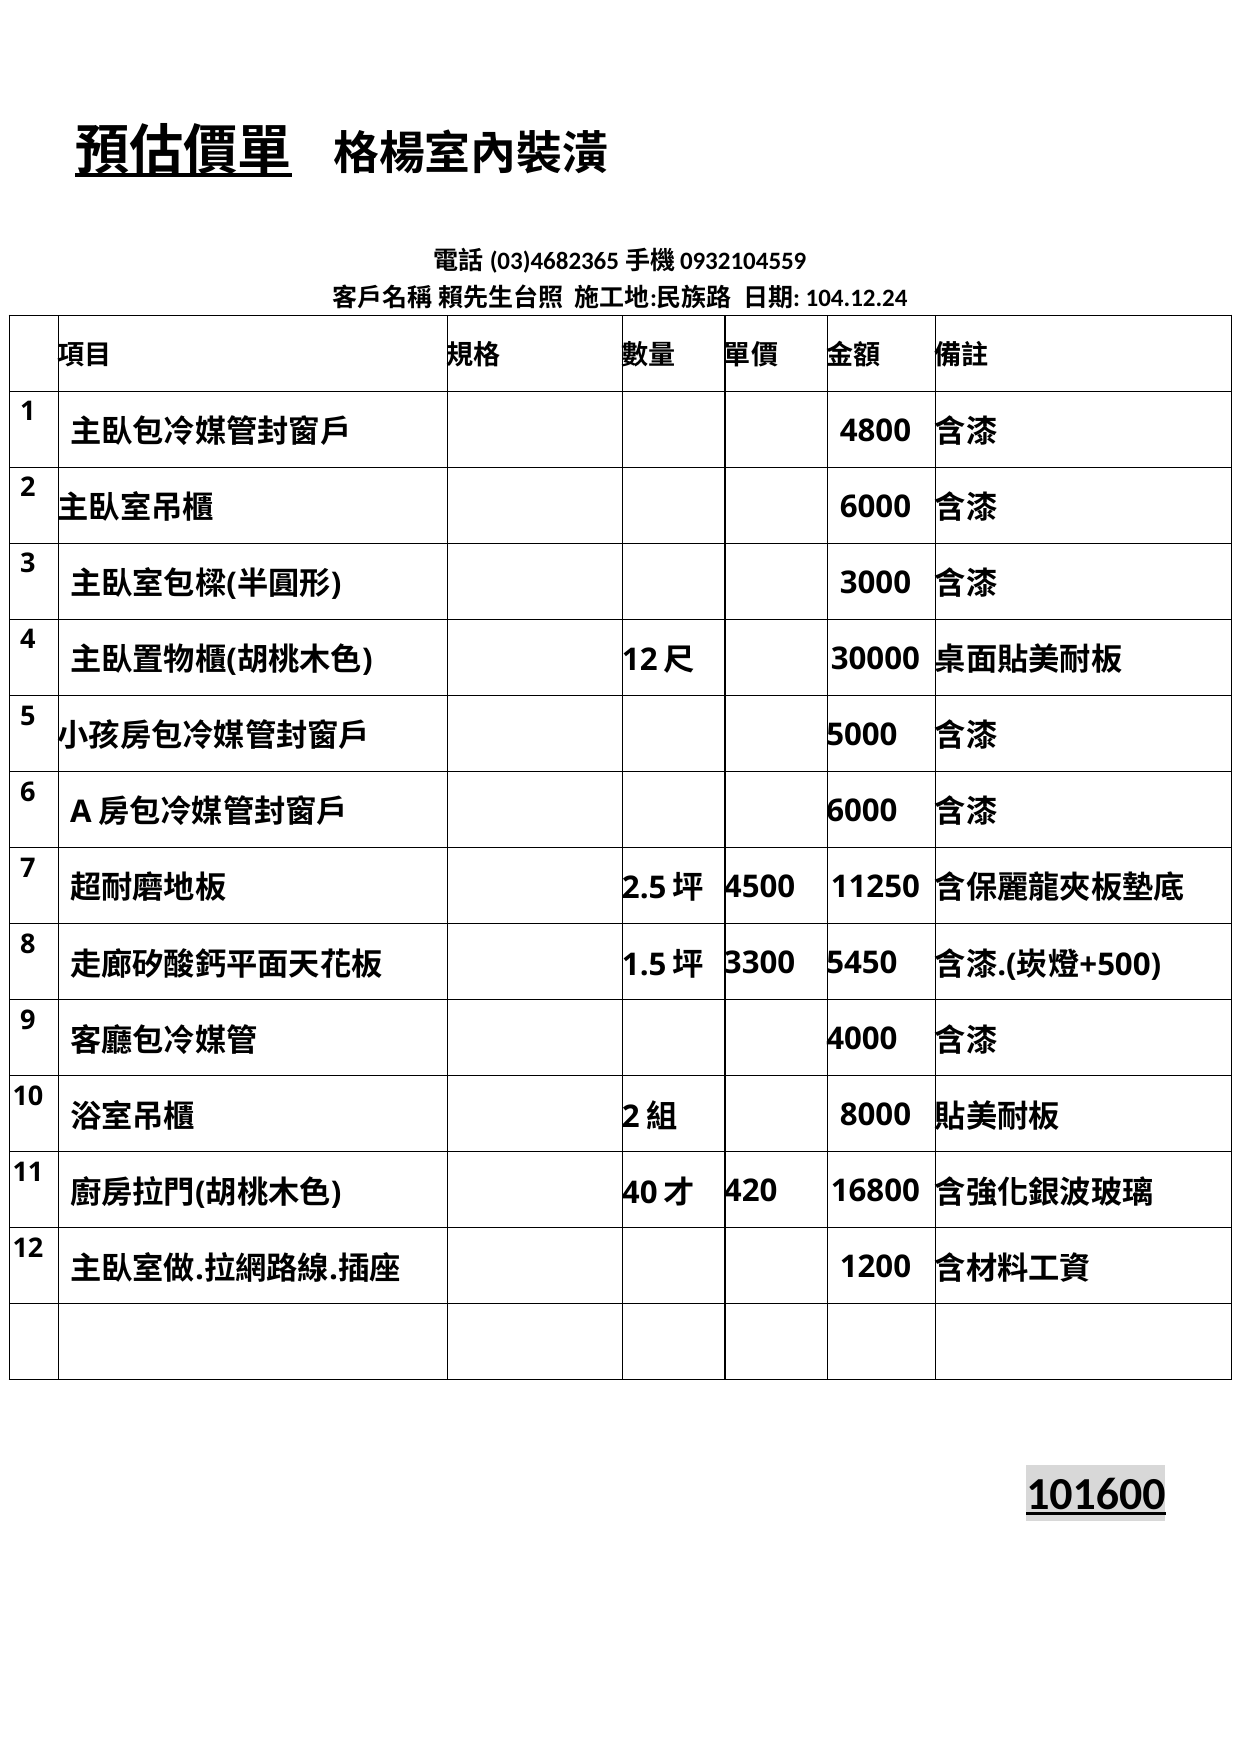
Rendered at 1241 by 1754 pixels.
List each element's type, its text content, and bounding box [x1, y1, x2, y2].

table_cell 含漆 [936, 544, 1231, 619]
table_cell [726, 1076, 827, 1151]
table_cell 小孩房包冷媒管封窗戶 [59, 696, 447, 771]
table_cell [726, 468, 827, 543]
table_cell 5 [10, 696, 58, 771]
table_cell 3 [10, 544, 58, 619]
table_cell 6000 [828, 772, 935, 847]
table_cell [623, 544, 724, 619]
table_cell [726, 544, 827, 619]
table_cell 含強化銀波玻璃 [936, 1152, 1231, 1227]
table_cell [10, 1304, 58, 1379]
table_cell 主臥室做.拉網路線.插座 [59, 1228, 447, 1303]
table_cell 1200 [828, 1228, 935, 1303]
table_cell [936, 1304, 1231, 1379]
table_cell 12尺 [623, 620, 724, 695]
table_cell 主臥室吊櫃 [59, 468, 447, 543]
text 客戶名稱 賴先生台照 施工地:民族路 日期: 104.12.24 [75, 277, 1165, 314]
table_cell 11 [10, 1152, 58, 1227]
table_cell [623, 1000, 724, 1075]
table_cell [623, 772, 724, 847]
text 預估價單 格楊室內裝潢 [75, 89, 1165, 202]
table_cell [623, 392, 724, 467]
table_cell [59, 1304, 447, 1379]
table_cell 浴室吊櫃 [59, 1076, 447, 1151]
table_cell 桌面貼美耐板 [936, 620, 1231, 695]
table_cell 2組 [623, 1076, 724, 1151]
table_cell [726, 1304, 827, 1379]
table_header 項目 [59, 316, 447, 391]
table_cell 主臥置物櫃(胡桃木色) [59, 620, 447, 695]
table_cell 420 [726, 1152, 827, 1227]
table_cell [448, 544, 622, 619]
table_cell [726, 392, 827, 467]
table_cell 含漆 [936, 1000, 1231, 1075]
table_cell 12 [10, 1228, 58, 1303]
table_cell [726, 1000, 827, 1075]
table_cell 9 [10, 1000, 58, 1075]
table_header 備註 [936, 316, 1231, 391]
table_cell 8 [10, 924, 58, 999]
table_cell 貼美耐板 [936, 1076, 1231, 1151]
table_cell 5000 [828, 696, 935, 771]
table_cell 主臥包冷媒管封窗戶 [59, 392, 447, 467]
table_cell 3000 [828, 544, 935, 619]
table_cell 含漆 [936, 772, 1231, 847]
table_cell 6000 [828, 468, 935, 543]
table_cell 主臥室包樑(半圓形) [59, 544, 447, 619]
table_cell 走廊矽酸鈣平面天花板 [59, 924, 447, 999]
table_cell 含材料工資 [936, 1228, 1231, 1303]
table_cell [448, 392, 622, 467]
table_cell 含漆 [936, 468, 1231, 543]
table_cell 含保麗龍夾板墊底 [936, 848, 1231, 923]
table_cell [448, 620, 622, 695]
table_cell 含漆 [936, 696, 1231, 771]
table_cell [448, 924, 622, 999]
table_cell 10 [10, 1076, 58, 1151]
table_cell 30000 [828, 620, 935, 695]
table_cell 1 [10, 392, 58, 467]
table_header 金額 [828, 316, 935, 391]
table_cell [448, 1228, 622, 1303]
text 101600 [75, 1455, 1165, 1530]
table_cell 含漆.(崁燈+500) [936, 924, 1231, 999]
table_cell [726, 696, 827, 771]
table_cell 4 [10, 620, 58, 695]
table_cell [623, 1304, 724, 1379]
table_cell 超耐磨地板 [59, 848, 447, 923]
table_cell [726, 772, 827, 847]
table_cell 3300 [726, 924, 827, 999]
table_cell [448, 1000, 622, 1075]
table_cell [448, 1304, 622, 1379]
table_cell [623, 468, 724, 543]
table_cell [726, 620, 827, 695]
table_header 單價 [726, 316, 827, 391]
table_cell 7 [10, 848, 58, 923]
table_cell 2 [10, 468, 58, 543]
table_cell [448, 1152, 622, 1227]
table_cell [726, 1228, 827, 1303]
table_cell [448, 696, 622, 771]
table_cell [448, 772, 622, 847]
table_cell 8000 [828, 1076, 935, 1151]
table_cell 11250 [828, 848, 935, 923]
table_header [10, 316, 58, 391]
table_cell 4000 [828, 1000, 935, 1075]
table_cell [623, 696, 724, 771]
table_cell 廚房拉門(胡桃木色) [59, 1152, 447, 1227]
text 電話 (03)4682365 手機0932104559 [75, 239, 1165, 277]
table_cell [448, 848, 622, 923]
table_cell 4800 [828, 392, 935, 467]
table_cell 16800 [828, 1152, 935, 1227]
table_header 數量 [623, 316, 724, 391]
table_cell 2.5坪 [623, 848, 724, 923]
table_cell 5450 [828, 924, 935, 999]
table_cell 含漆 [936, 392, 1231, 467]
table_cell 客廳包冷媒管 [59, 1000, 447, 1075]
table_cell 40才 [623, 1152, 724, 1227]
table_cell [448, 1076, 622, 1151]
table_cell 1.5坪 [623, 924, 724, 999]
table_cell 4500 [726, 848, 827, 923]
table_cell A房包冷媒管封窗戶 [59, 772, 447, 847]
table_cell [623, 1228, 724, 1303]
table_header 規格 [448, 316, 622, 391]
table_cell [828, 1304, 935, 1379]
table_cell [448, 468, 622, 543]
table_cell 6 [10, 772, 58, 847]
